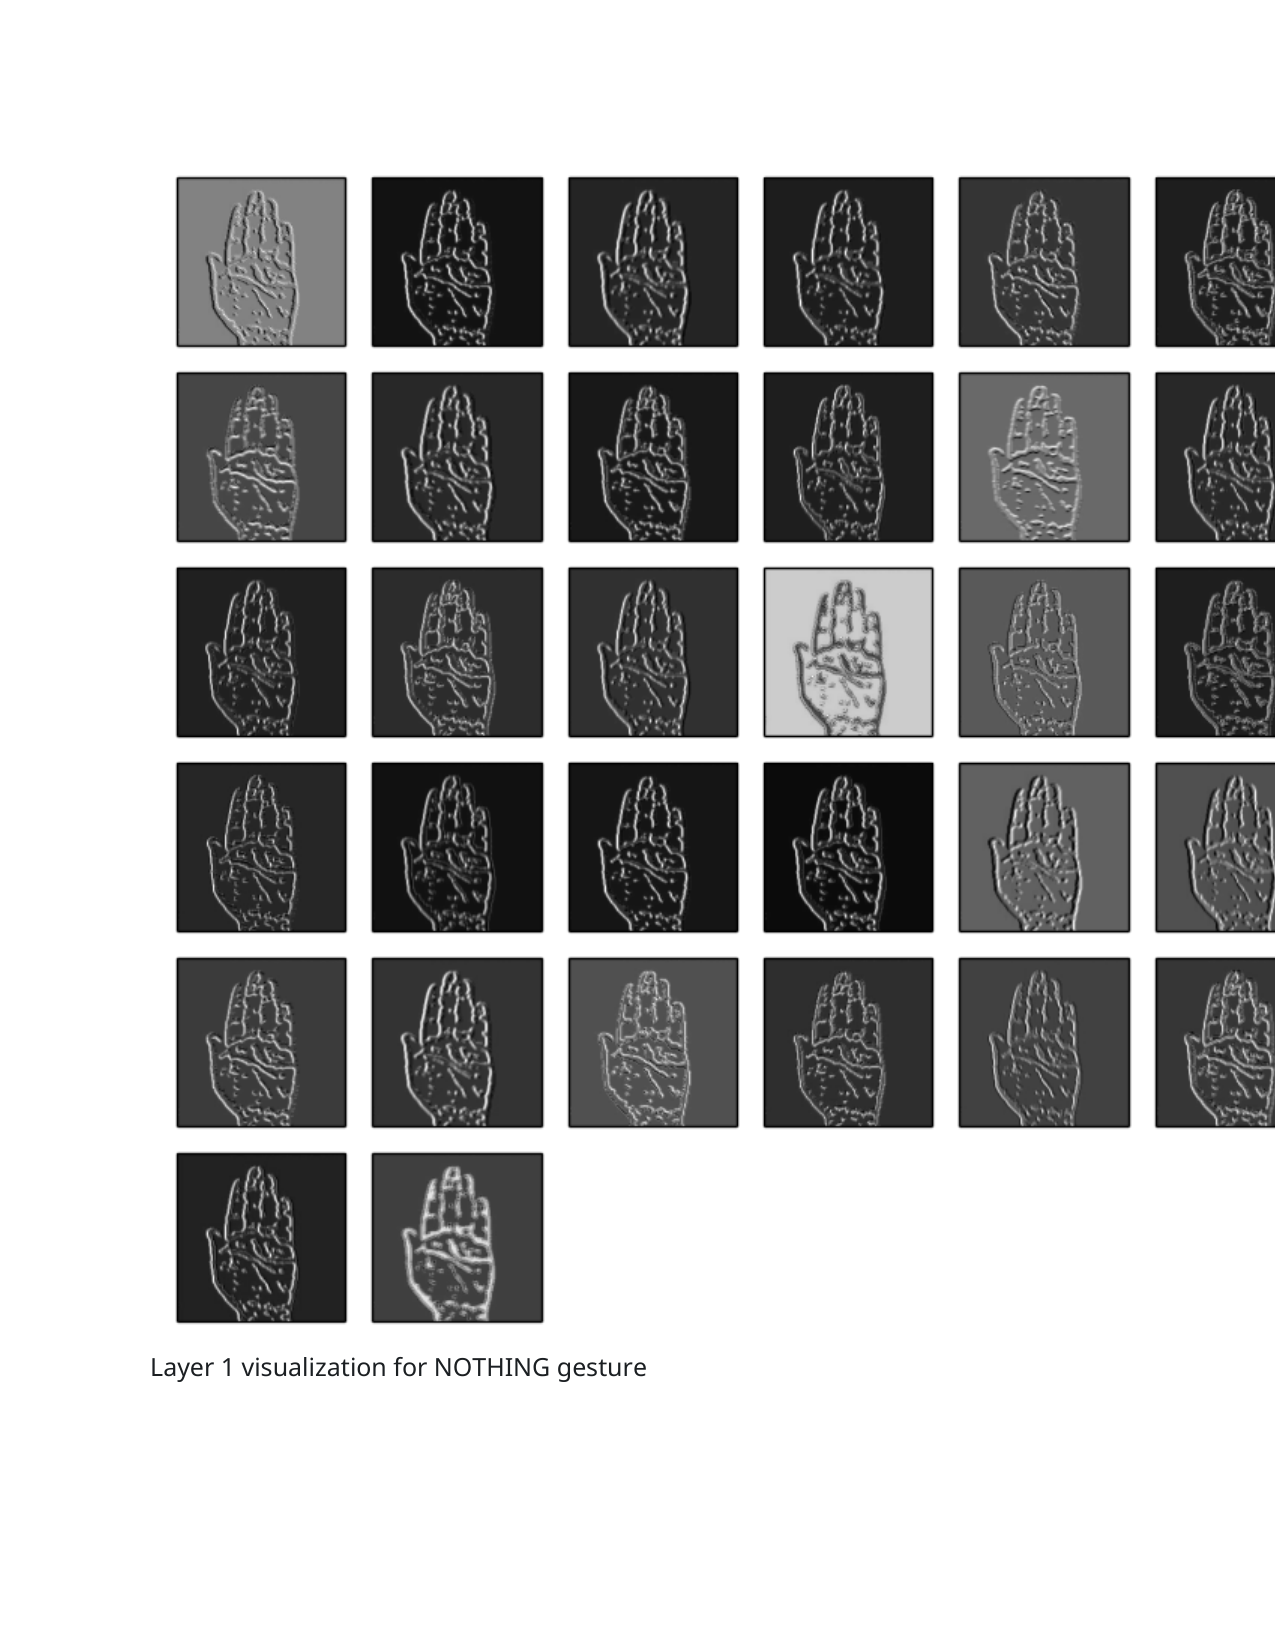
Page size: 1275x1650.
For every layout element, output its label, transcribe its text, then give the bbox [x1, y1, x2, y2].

picture [150, 150, 1275, 1350]
text Layer 1 visualization for NOTHING gesture [150, 1350, 1125, 1384]
